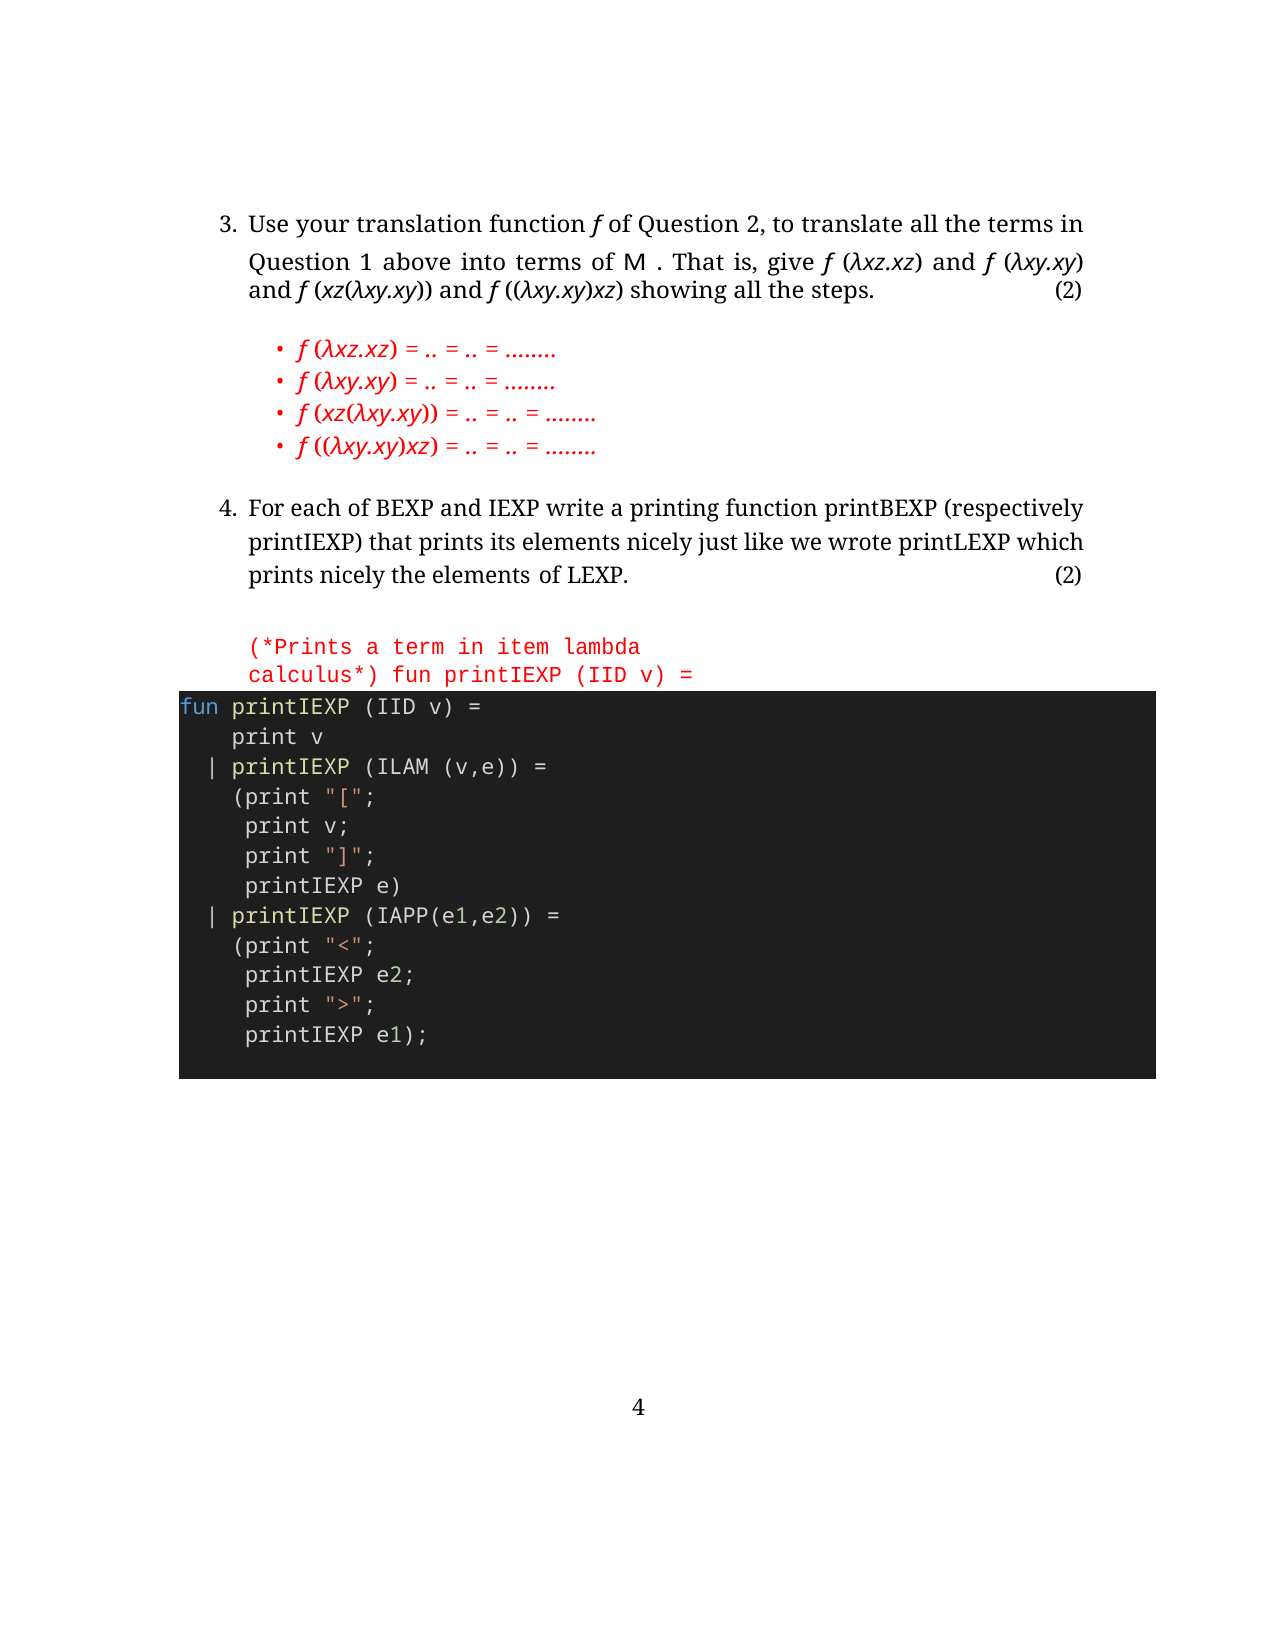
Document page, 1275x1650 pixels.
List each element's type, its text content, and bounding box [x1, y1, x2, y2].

list f (λxy.xy) = .. = .. = ........ [275, 365, 1156, 396]
text printIEXP e1); [179, 1019, 1156, 1049]
text fun printIEXP (IID v) = [179, 691, 1156, 721]
list Use your translation function f of Question 2, to translate all the terms in Question 1 above into terms of M . That is, give f (λxz.xz) and f (λxy.xy) and f (xz(λxy.xy)) and f ((λxy.xy)xz) showing all the steps. (2) [219, 210, 1084, 306]
text (print "["; [179, 781, 1156, 811]
text printIEXP e2; [179, 959, 1156, 989]
list f ((λxy.xy)xz) = .. = .. = ........ [275, 429, 1156, 461]
text print ">"; [179, 989, 1156, 1019]
text print "]"; [179, 840, 1156, 870]
text | printIEXP (IAPP(e1,e2)) = [179, 900, 1156, 930]
text | printIEXP (ILAM (v,e)) = [179, 751, 1156, 781]
text printIEXP e) [179, 870, 1156, 900]
text (print "<"; [179, 930, 1156, 959]
text print v [179, 721, 1156, 751]
list f (xz(λxy.xy)) = .. = .. = ........ [275, 397, 1156, 428]
list For each of BEXP and IEXP write a printing function printBEXP (respectively printIEXP) that prints its elements nicely just like we wrote printLEXP which prints nicely the elements of LEXP. (2) [219, 492, 1084, 590]
text print v; [179, 811, 1156, 840]
text (*Prints a term in item lambda calculus*) fun printIEXP (IID v) = [248, 636, 739, 689]
list f (λxz.xz) = .. = .. = ........ [275, 333, 1156, 364]
